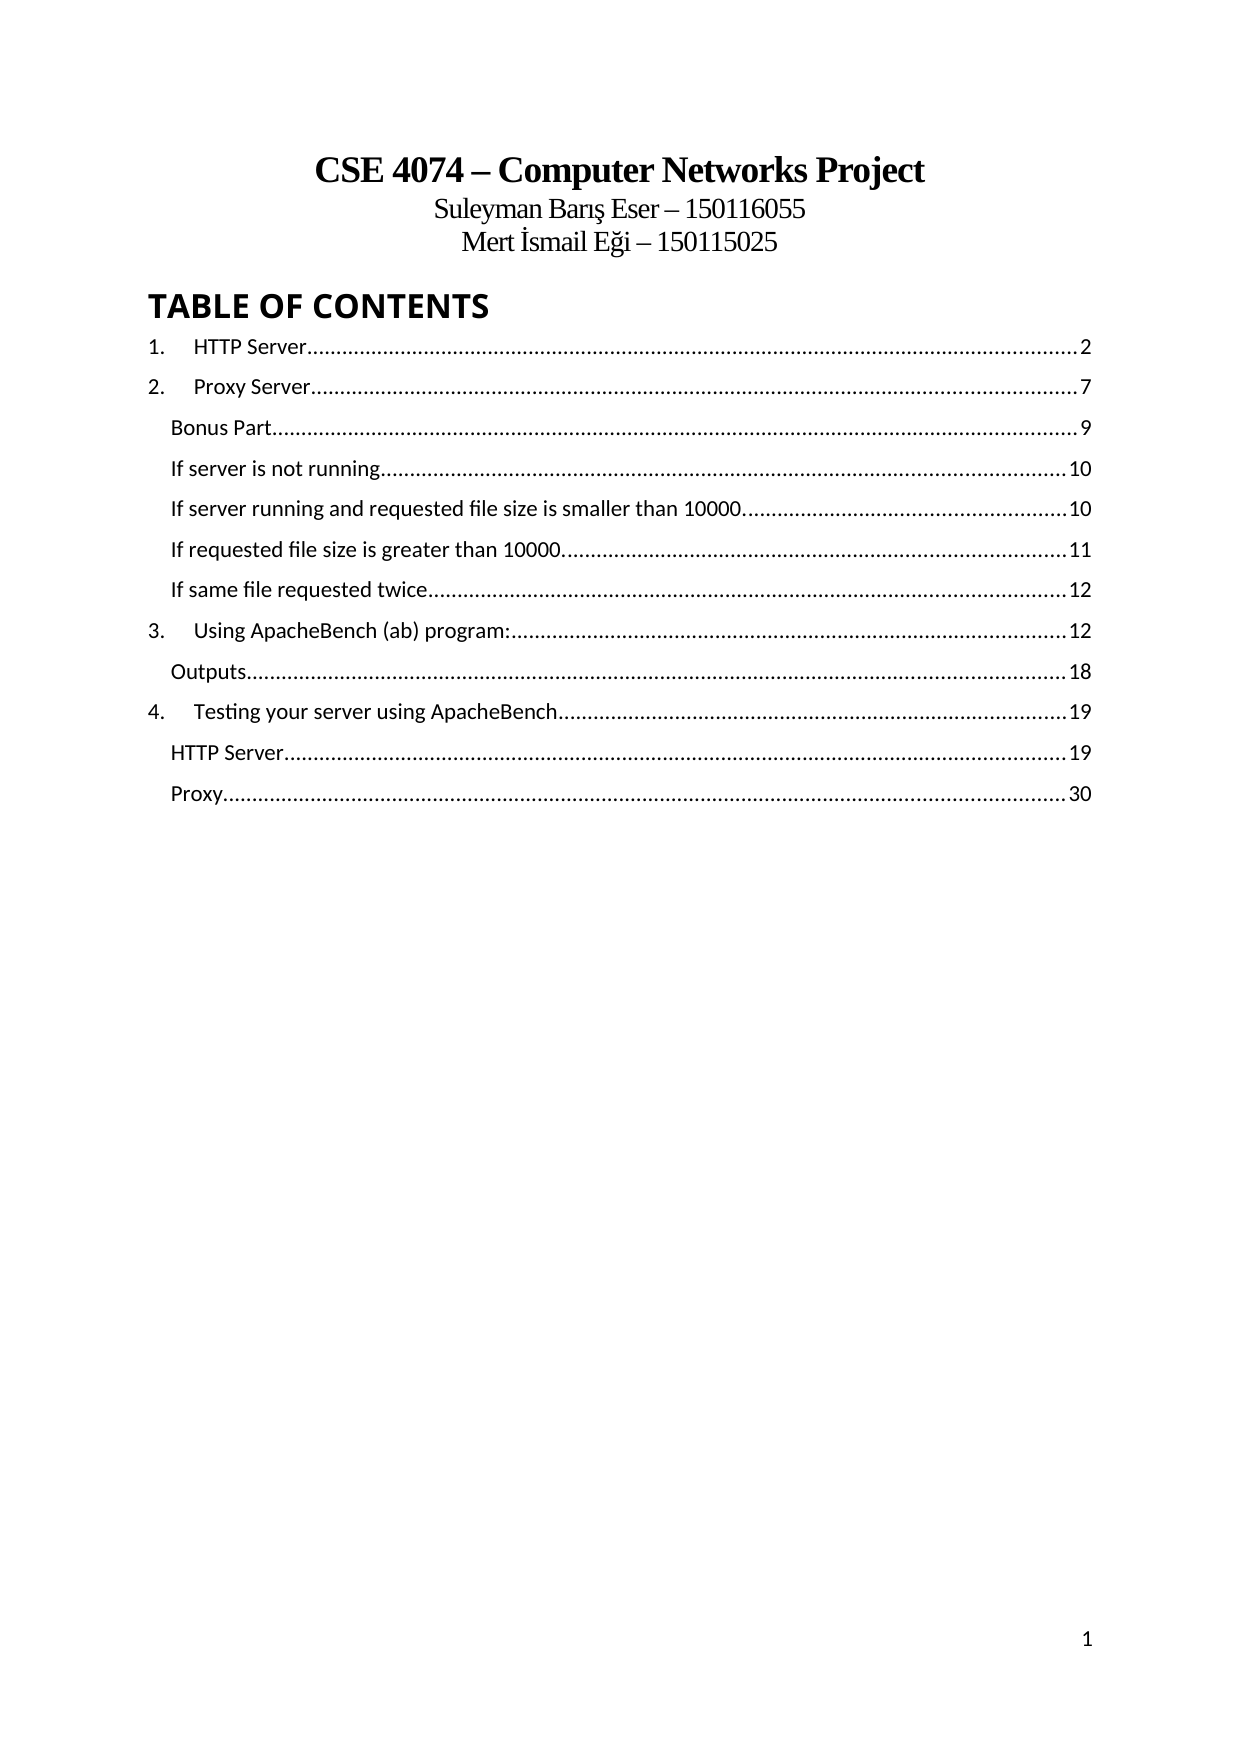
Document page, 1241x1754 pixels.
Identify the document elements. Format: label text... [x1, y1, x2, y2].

title Suleyman Barış Eser – 150116055 [148, 191, 1093, 224]
title CSE 4074 – Computer Networks Project [148, 148, 1093, 191]
title Mert İsmail Eği – 150115025 [148, 224, 1093, 258]
